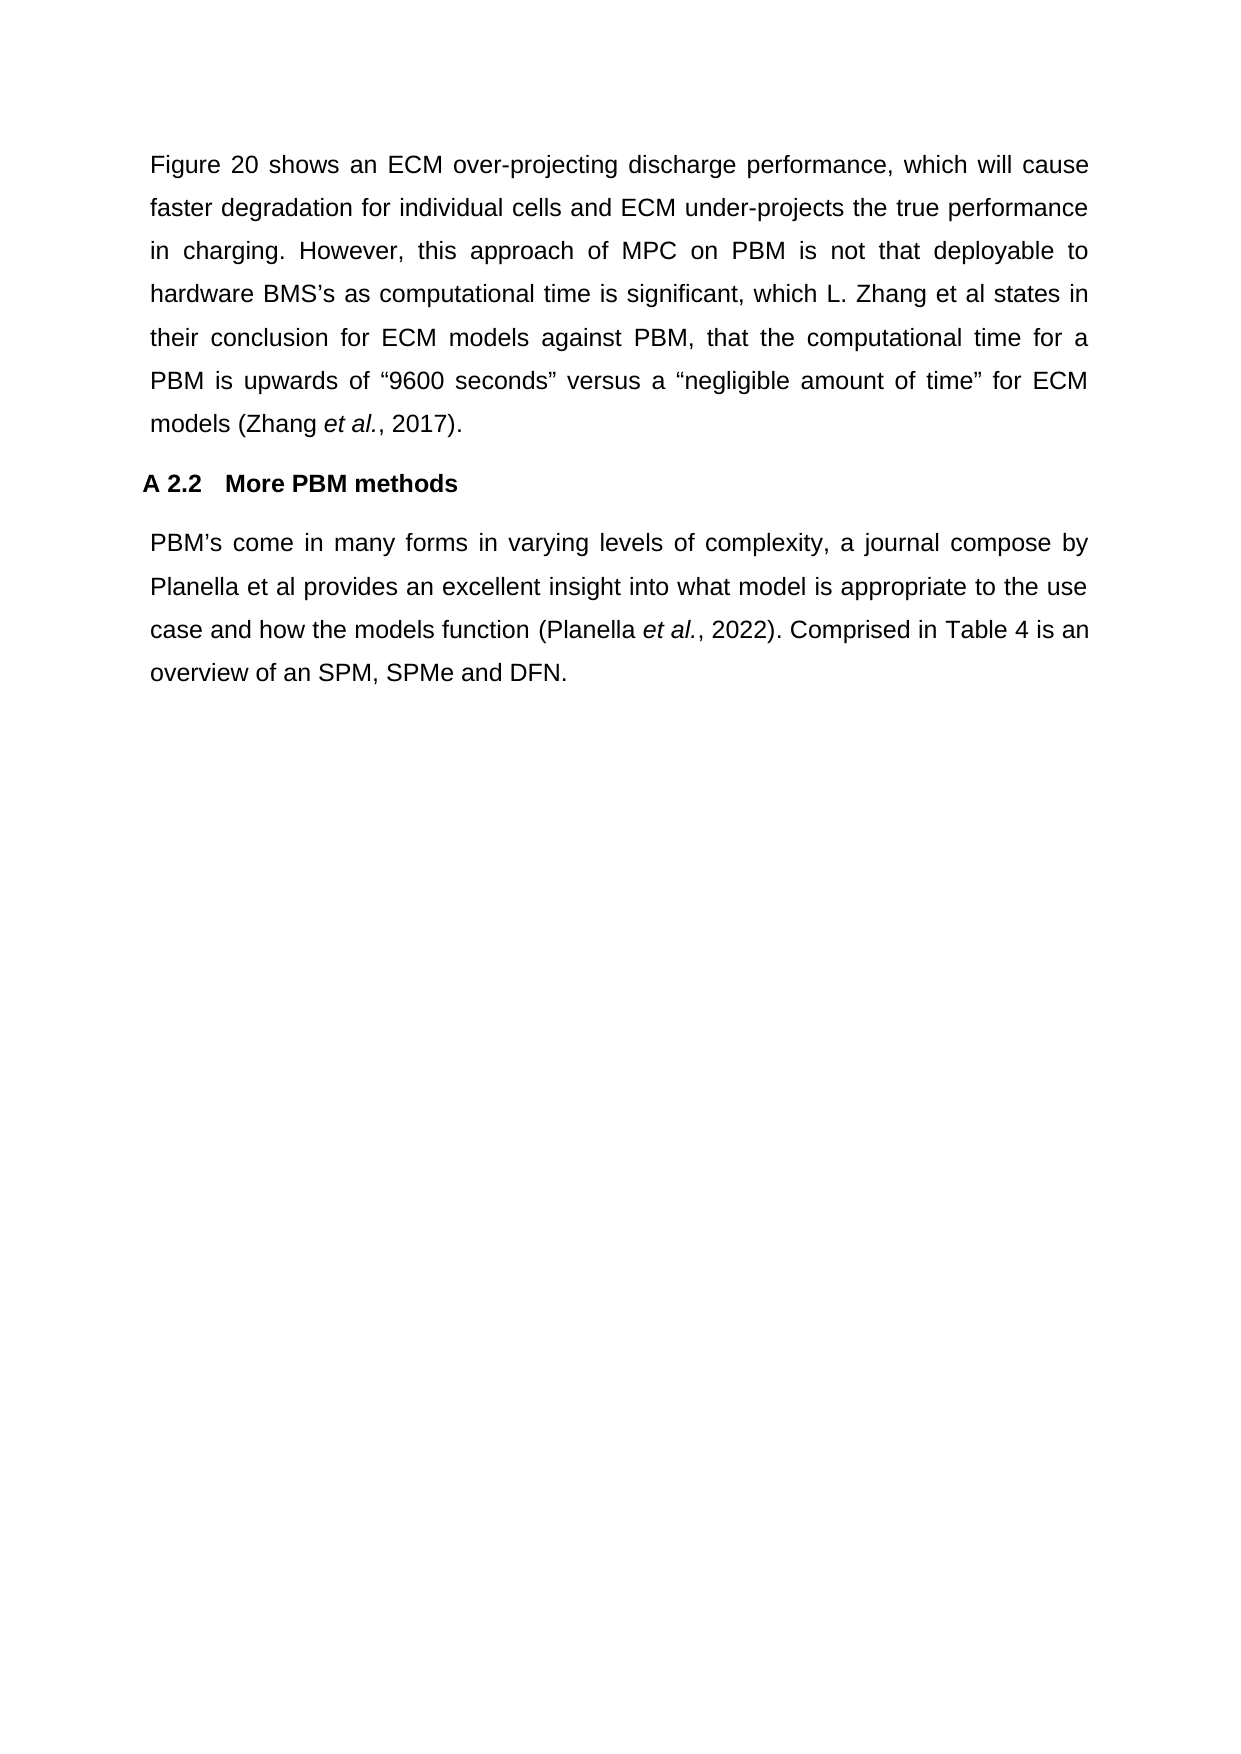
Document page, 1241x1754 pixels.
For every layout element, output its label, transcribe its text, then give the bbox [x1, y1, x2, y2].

text More PBM methods [142, 468, 1090, 497]
